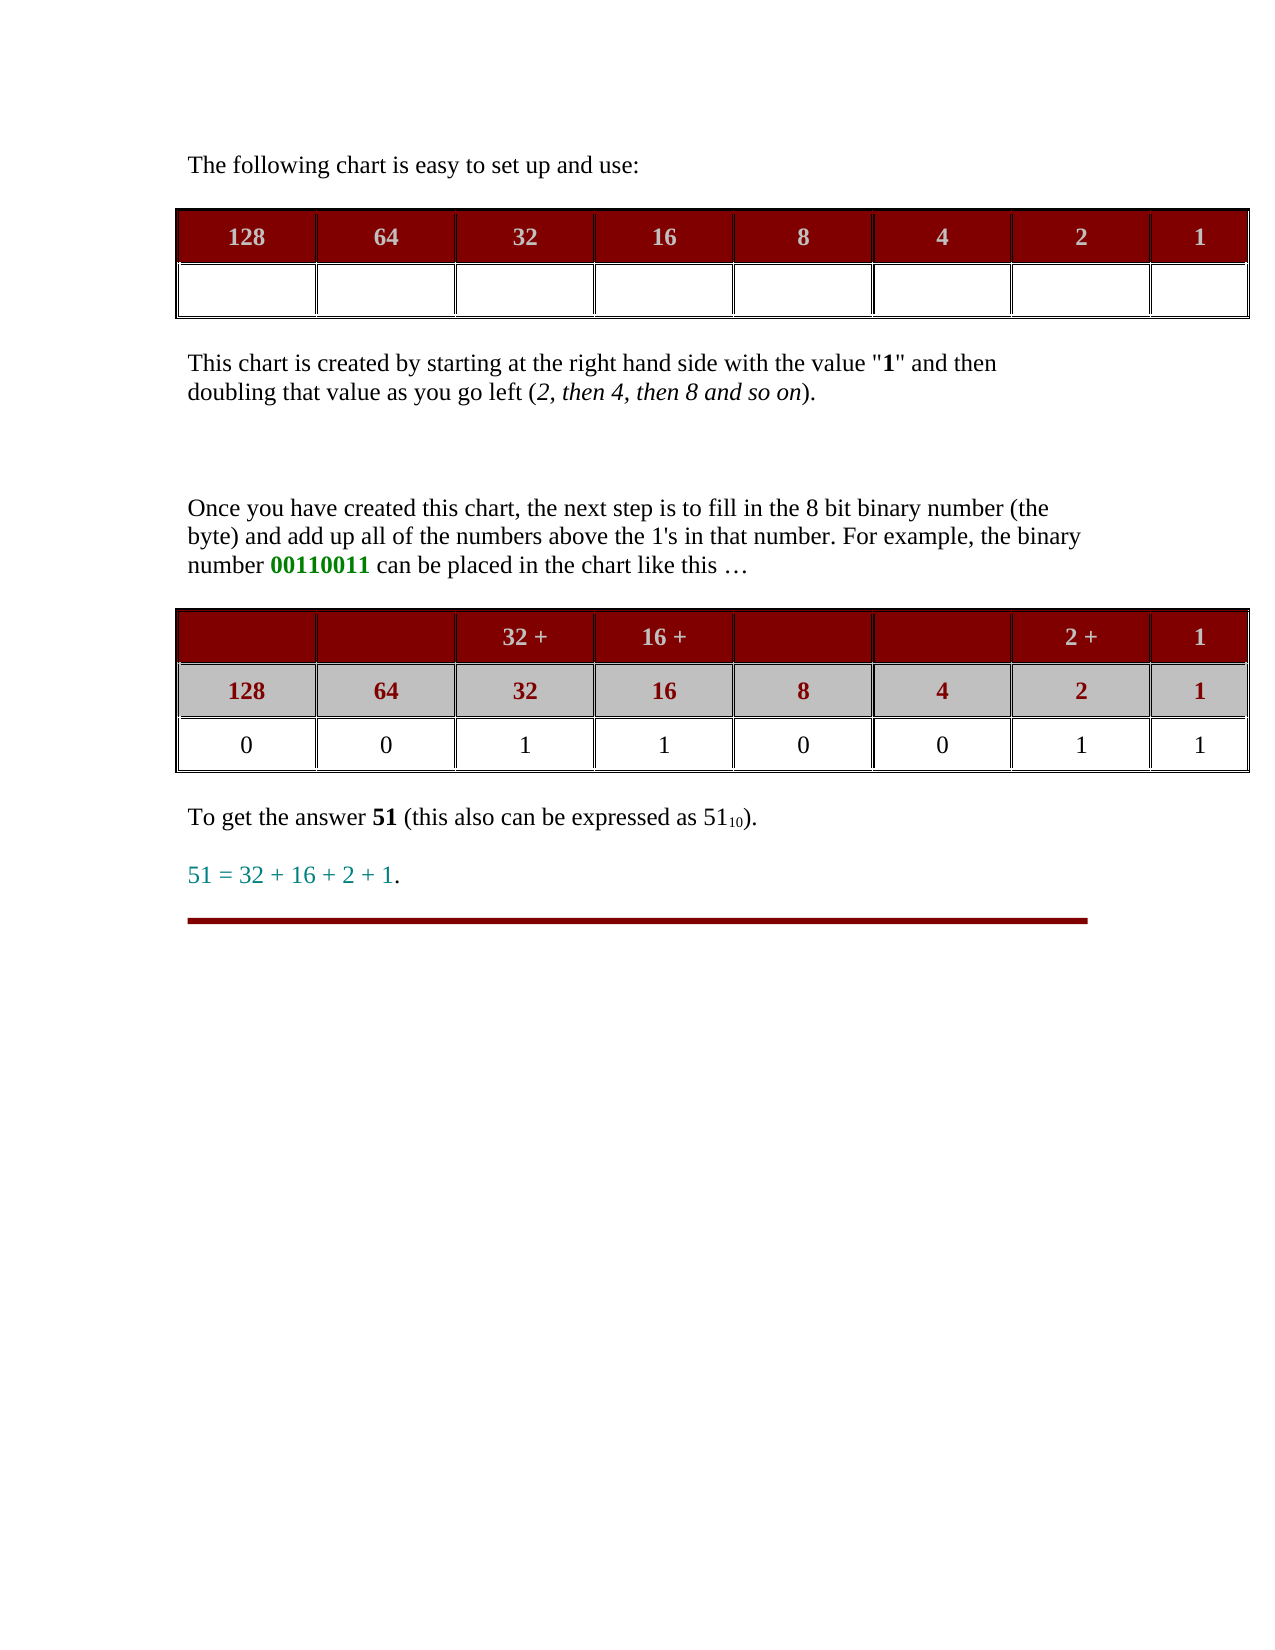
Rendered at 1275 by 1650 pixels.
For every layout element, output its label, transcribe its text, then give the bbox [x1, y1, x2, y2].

table_header 128 [179, 211, 316, 262]
text This chart is created by starting at the right hand side with the value "1" and then doubling that value as you go left (2, then 4, then 8 and so on). [187, 348, 1087, 406]
table_cell 8 [735, 665, 871, 716]
text The following chart is easy to set up and use: [187, 150, 1087, 179]
table_header 16 [595, 211, 734, 262]
table_cell [316, 265, 456, 316]
table_cell 64 [318, 665, 454, 716]
table_cell 1 [1012, 719, 1151, 769]
table_cell 0 [316, 719, 456, 769]
text 51 = 32 + 16 + 2 + 1. [187, 860, 1087, 889]
table_cell [873, 265, 1012, 316]
table_cell [177, 262, 316, 316]
table_header 2 [1012, 211, 1151, 262]
table_cell 2 [1013, 665, 1149, 716]
table_cell 32 [457, 665, 593, 716]
table_header [873, 612, 1012, 662]
table_header 64 [316, 211, 456, 262]
table_cell 1 [456, 719, 595, 769]
table_header 32 + [456, 612, 595, 662]
table_header [316, 612, 456, 662]
table_header 8 [734, 210, 873, 262]
table_cell 0 [734, 716, 873, 769]
table_header 16 + [595, 612, 734, 662]
table_cell 1 [595, 719, 734, 769]
table_cell 0 [873, 719, 1012, 769]
table_header 2 + [1012, 612, 1151, 662]
table_cell 0 [177, 716, 316, 769]
table_cell 1 [1151, 662, 1248, 716]
table_header 4 [873, 211, 1012, 262]
table_cell 1 [1151, 716, 1248, 769]
table_cell 128 [177, 662, 316, 716]
table_cell [1012, 265, 1151, 316]
table_header [734, 610, 873, 662]
table_header 32 [456, 211, 595, 262]
table_cell 4 [875, 665, 1010, 716]
table_cell [595, 265, 734, 316]
table_header 1 [1151, 211, 1247, 262]
table_header [179, 612, 316, 662]
table_cell 16 [596, 665, 732, 716]
text Once you have created this chart, the next step is to fill in the 8 bit binary number (the byte) and add up all of the numbers above the 1's in that number. For example, the binary number 00110011 can be placed in the chart like this … [187, 493, 1087, 579]
table_cell [456, 265, 595, 316]
table_header 1 [1151, 612, 1247, 662]
table_cell [734, 262, 873, 316]
table_cell [1151, 262, 1248, 316]
text To get the answer 51 (this also can be expressed as 5110). [187, 802, 1087, 831]
